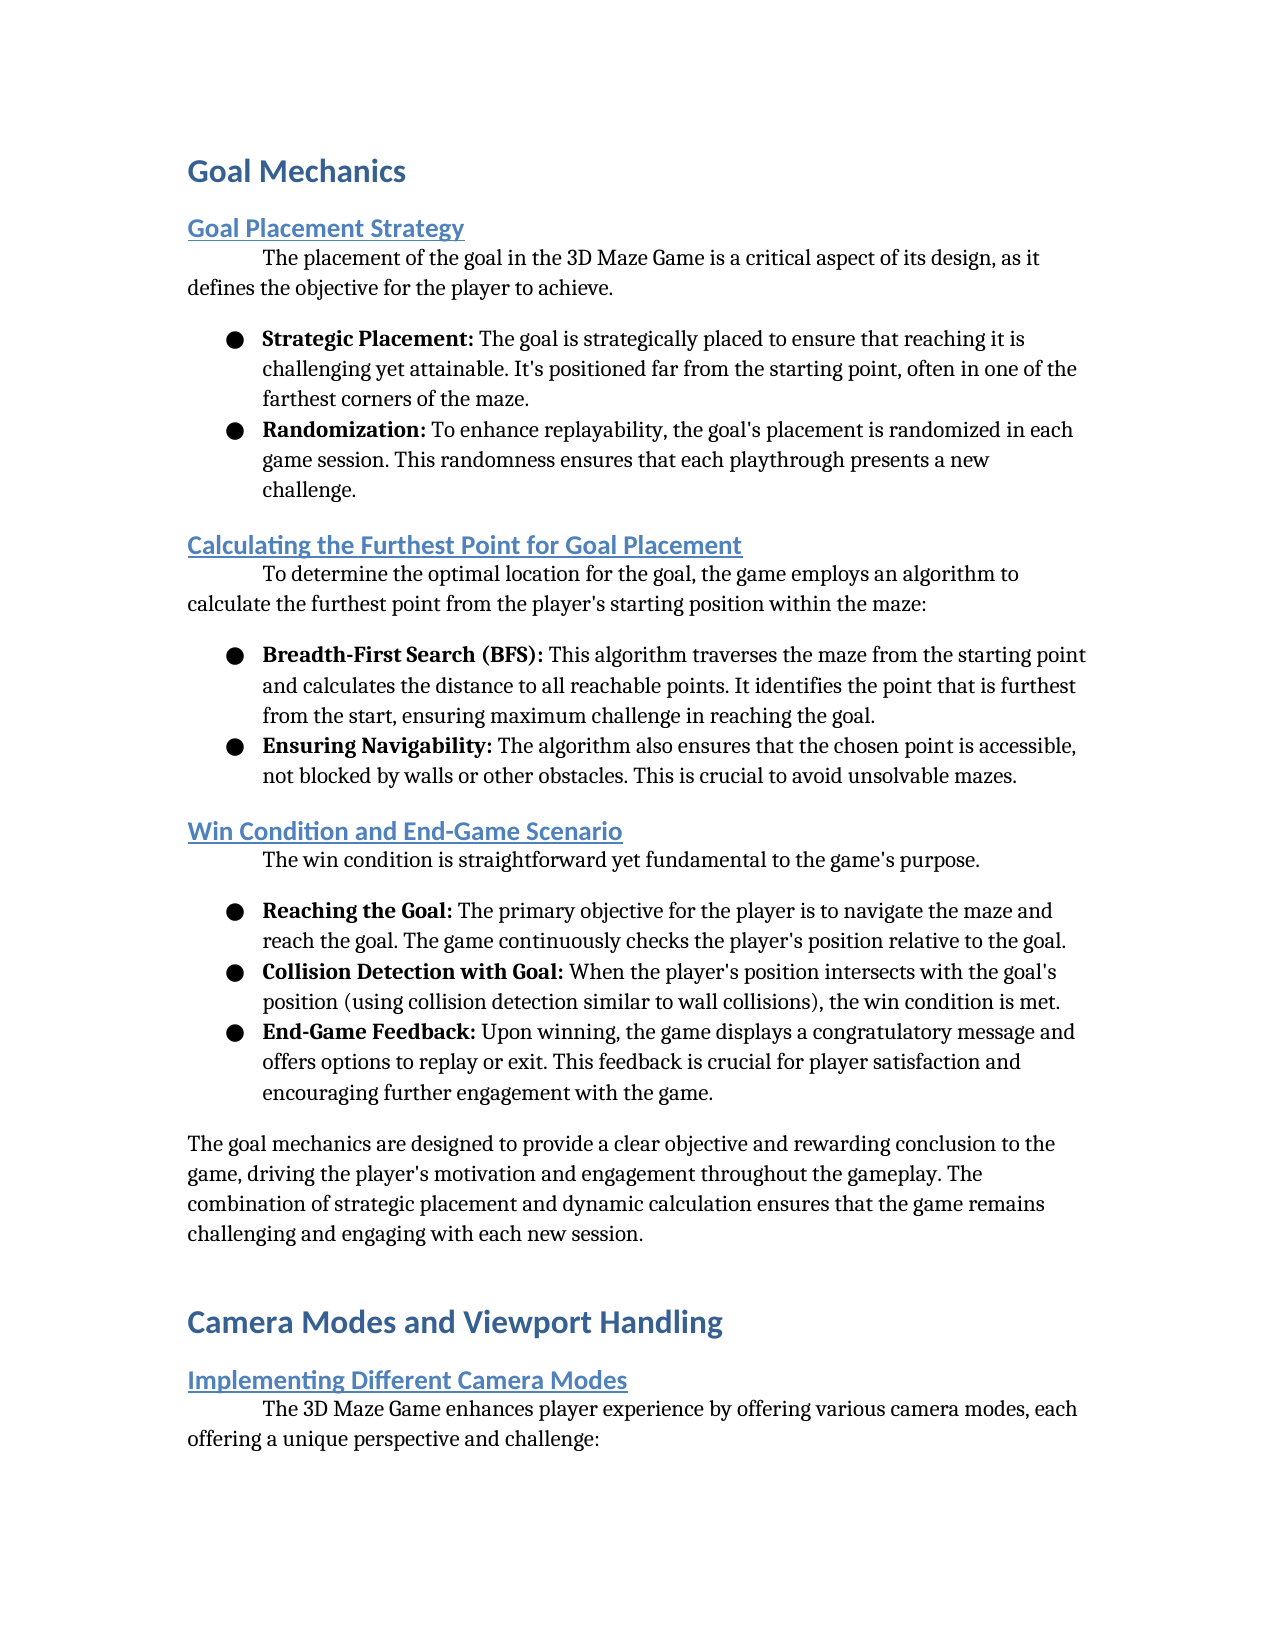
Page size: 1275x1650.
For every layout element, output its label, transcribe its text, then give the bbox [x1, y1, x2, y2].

text The placement of the goal in the 3D Maze Game is a critical aspect of its design, as it defines the objective for the player to achieve. [187, 244, 1087, 301]
subtitle Implementing Different Camera Modes [187, 1363, 1087, 1396]
list Strategic Placement: The goal is strategically placed to ensure that reaching it is challenging yet attainable. It's positioned far from the starting point, often in one of the farthest corners of the maze. [225, 326, 1087, 413]
subtitle Goal Placement Strategy [187, 212, 1087, 244]
text The 3D Maze Game enhances player experience by offering various camera modes, each offering a unique perspective and challenge: [187, 1396, 1087, 1452]
list Randomization: To enhance replayability, the goal's placement is randomized in each game session. This randomness ensures that each playthrough presents a new challenge. [225, 416, 1087, 503]
list Ensuring Navigability: The algorithm also ensures that the chosen point is accessible, not blocked by walls or other obstacles. This is crucial to avoid unsolvable mazes. [225, 733, 1087, 789]
subtitle Win Condition and End-Game Scenario [187, 814, 1087, 847]
subtitle Camera Modes and Viewport Handling [187, 1301, 1087, 1342]
list Collision Detection with Goal: When the player's position intersects with the goal's position (using collision detection similar to wall collisions), the win condition is met. [225, 958, 1087, 1015]
text To determine the optimal location for the goal, the game employs an algorithm to calculate the furthest point from the player's starting position within the maze: [187, 561, 1087, 617]
subtitle Calculating the Furthest Point for Goal Placement [187, 528, 1087, 561]
subtitle Goal Mechanics [187, 150, 1087, 191]
text The win condition is straightforward yet fundamental to the game's purpose. [187, 847, 1087, 873]
text The goal mechanics are designed to provide a clear objective and rewarding conclusion to the game, driving the player's motivation and engagement throughout the gameplay. The combination of strategic placement and dynamic calculation ensures that the game remains challenging and engaging with each new session. [187, 1130, 1087, 1247]
list Reaching the Goal: The primary objective for the player is to navigate the maze and reach the goal. The game continuously checks the player's position relative to the goal. [225, 898, 1087, 955]
list End-Game Feedback: Upon winning, the game displays a congratulatory message and offers options to replay or exit. This feedback is crucial for player satisfaction and encouraging further engagement with the game. [225, 1019, 1087, 1106]
list Breadth-First Search (BFS): This algorithm traverses the maze from the starting point and calculates the distance to all reachable points. It identifies the point that is furthest from the start, ensuring maximum challenge in reaching the goal. [225, 642, 1087, 729]
